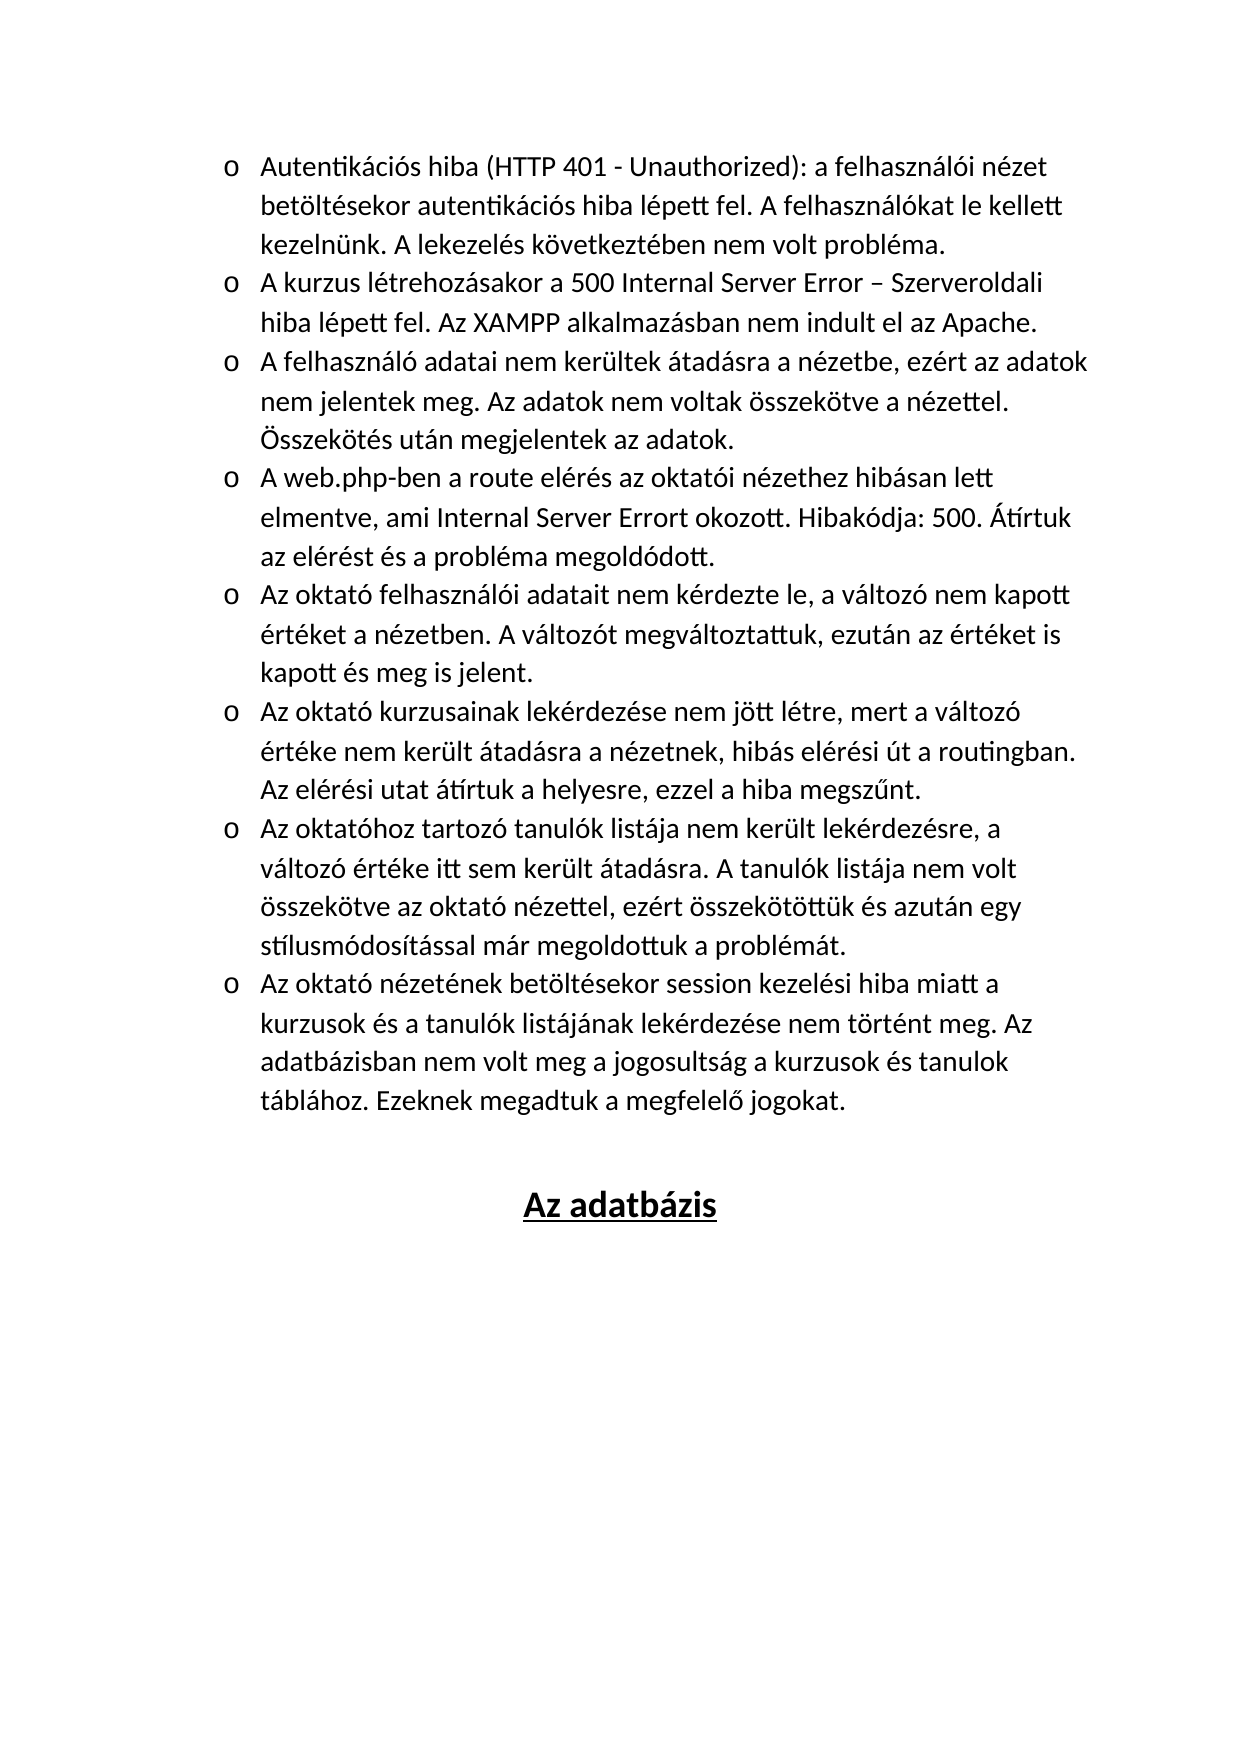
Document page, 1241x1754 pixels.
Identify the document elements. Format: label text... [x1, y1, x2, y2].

list A felhasználó adatai nem kerültek átadásra a nézetbe, ezért az adatok nem jelentek meg. Az adatok nem voltak összekötve a nézettel. Összekötés után megjelentek az adatok. [223, 343, 1093, 457]
list Autentikációs hiba (HTTP 401 - Unauthorized): a felhasználói nézet betöltésekor autentikációs hiba lépett fel. A felhasználókat le kellett kezelnünk. A lekezelés következtében nem volt probléma. [223, 148, 1093, 262]
list Az oktató kurzusainak lekérdezése nem jött létre, mert a változó értéke nem került átadásra a nézetnek, hibás elérési út a routingban. Az elérési utat átírtuk a helyesre, ezzel a hiba megszűnt. [223, 693, 1093, 807]
list Az oktató felhasználói adatait nem kérdezte le, a változó nem kapott értéket a nézetben. A változót megváltoztattuk, ezután az értéket is kapott és meg is jelent. [223, 576, 1093, 690]
list A web.php-ben a route elérés az oktatói nézethez hibásan lett elmentve, ami Internal Server Errort okozott. Hibakódja: 500. Átírtuk az elérést és a probléma megoldódott. [223, 459, 1093, 573]
text Az adatbázis [148, 1181, 1093, 1227]
list Az oktató nézetének betöltésekor session kezelési hiba miatt a kurzusok és a tanulók listájának lekérdezése nem történt meg. Az adatbázisban nem volt meg a jogosultság a kurzusok és tanulok táblához. Ezeknek megadtuk a megfelelő jogokat. [223, 965, 1093, 1117]
list A kurzus létrehozásakor a 500 Internal Server Error – Szerveroldali hiba lépett fel. Az XAMPP alkalmazásban nem indult el az Apache. [223, 264, 1093, 340]
list Az oktatóhoz tartozó tanulók listája nem került lekérdezésre, a változó értéke itt sem került átadásra. A tanulók listája nem volt összekötve az oktató nézettel, ezért összekötöttük és azután egy stílusmódosítással már megoldottuk a problémát. [223, 810, 1093, 962]
